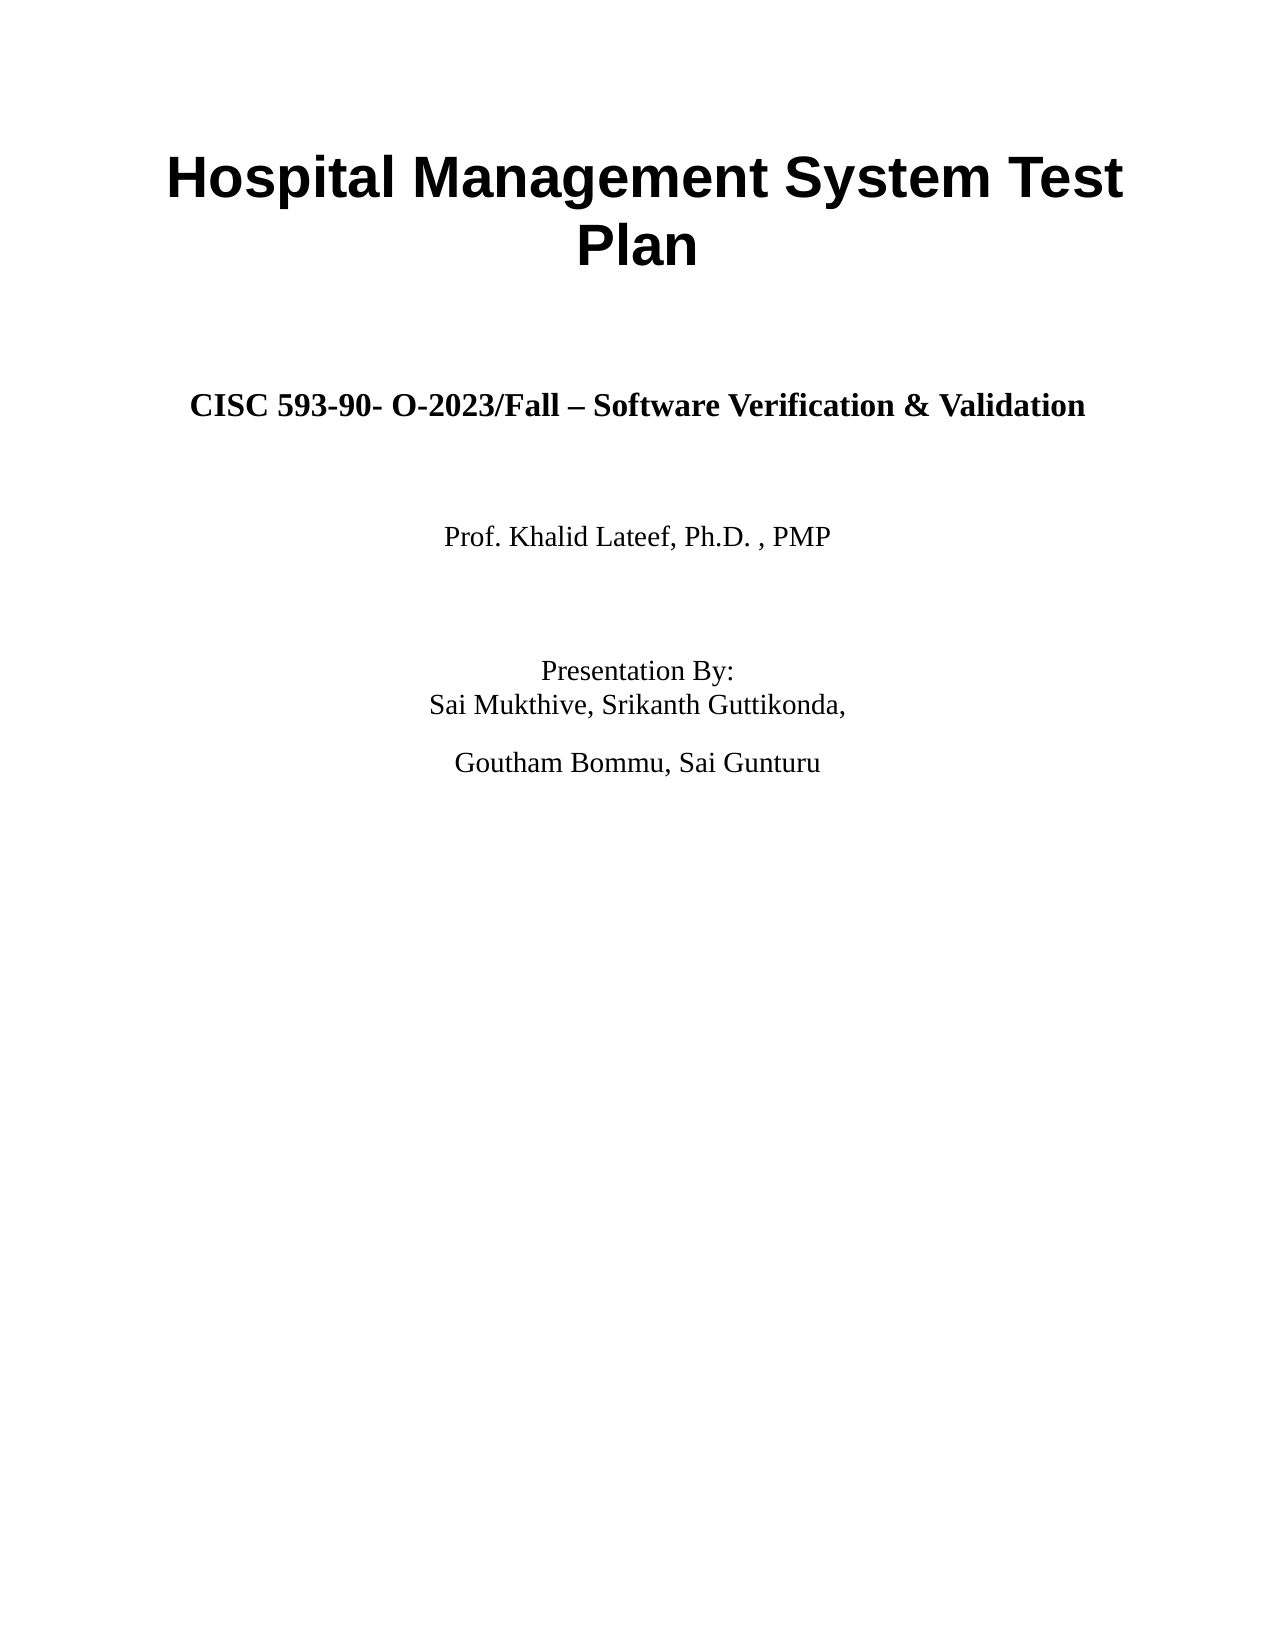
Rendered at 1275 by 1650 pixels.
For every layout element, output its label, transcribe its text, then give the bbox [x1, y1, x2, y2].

title Hospital Management System Test Plan [118, 143, 1157, 277]
text Goutham Bommu, Sai Gunturu [118, 745, 1157, 779]
text CISC 593-90- O-2023/Fall – Software Verification & Validation [118, 385, 1157, 423]
text Presentation By: [118, 653, 1157, 687]
text Prof. Khalid Lateef, Ph.D. , PMP [118, 519, 1157, 553]
text Sai Mukthive, Srikanth Guttikonda, [118, 687, 1157, 720]
